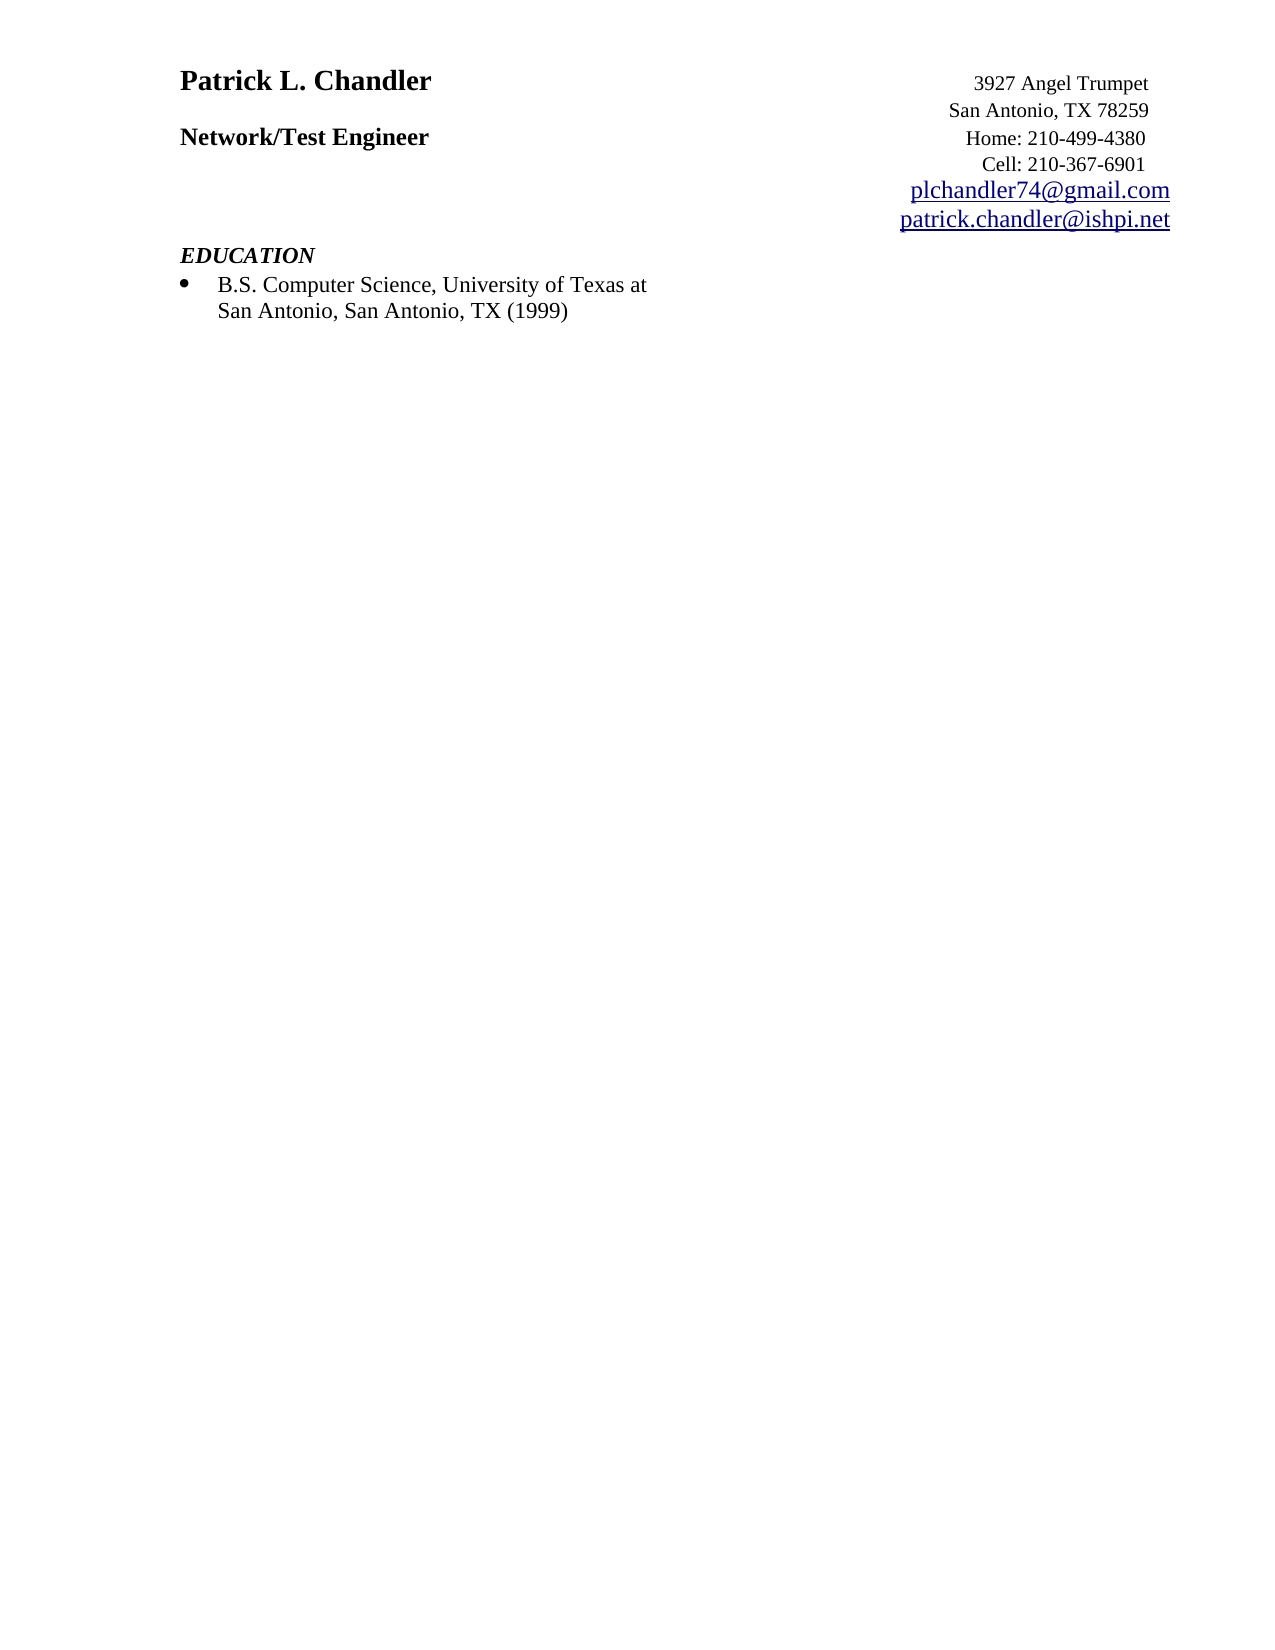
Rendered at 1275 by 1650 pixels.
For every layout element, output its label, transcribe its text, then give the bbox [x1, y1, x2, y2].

text EDUCATION [180, 233, 656, 271]
list B.S. Computer Science, University of Texas at San Antonio, San Antonio, TX (1999) [180, 271, 656, 324]
